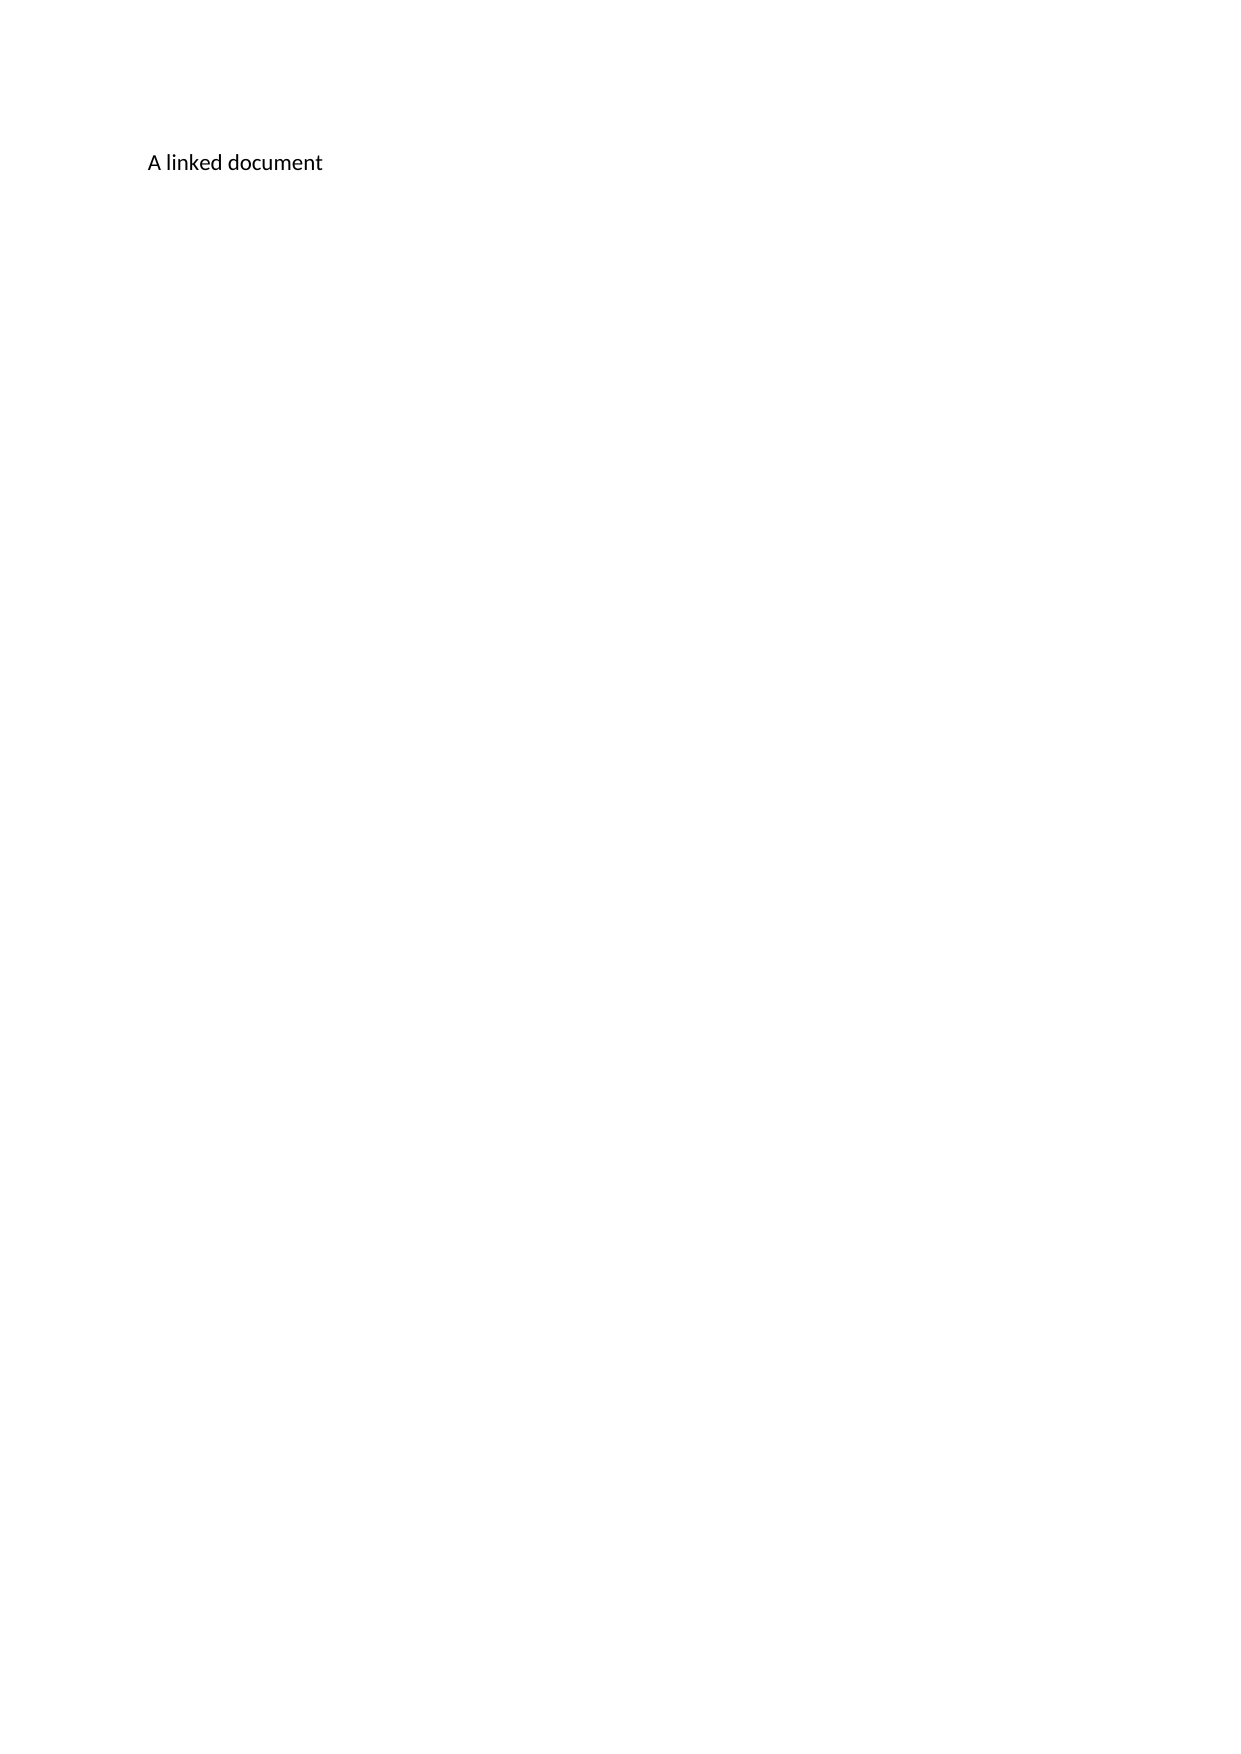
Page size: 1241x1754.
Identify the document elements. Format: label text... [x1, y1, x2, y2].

text A linked document [148, 148, 1093, 176]
